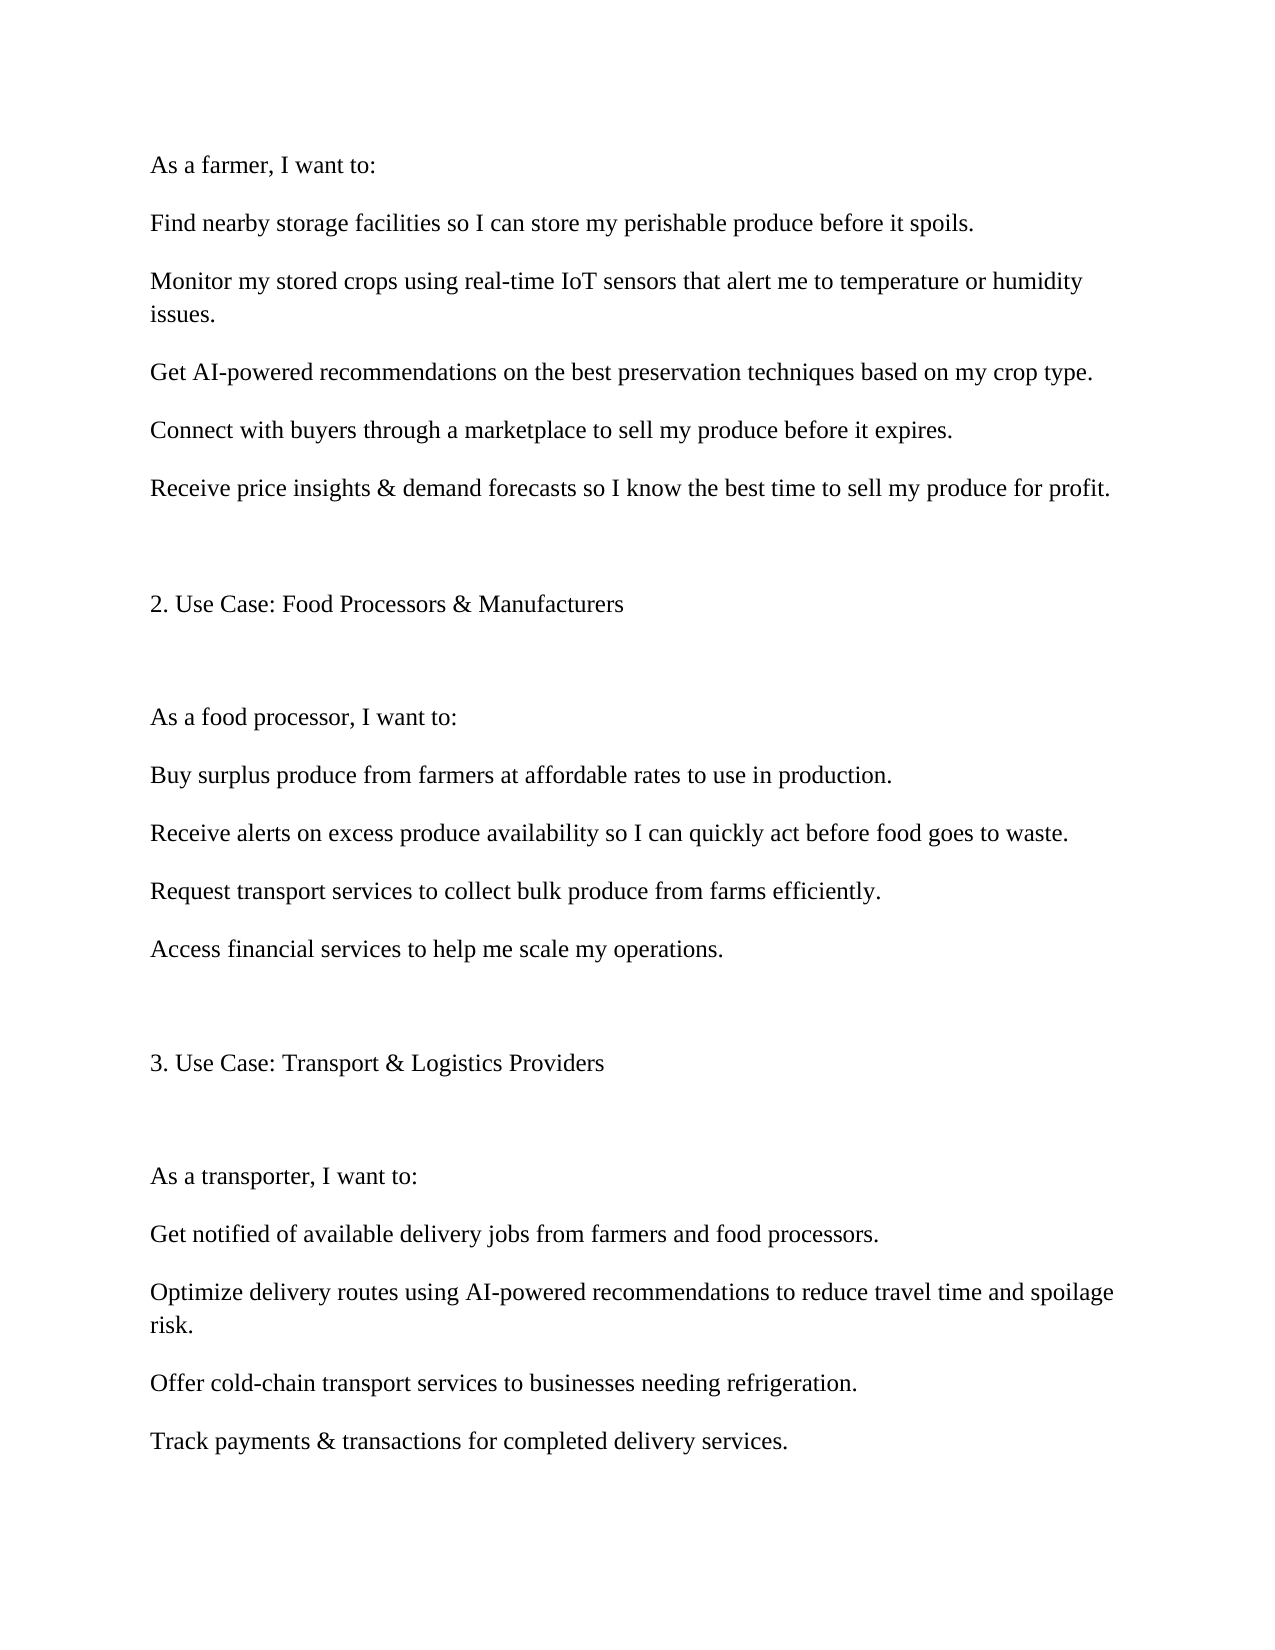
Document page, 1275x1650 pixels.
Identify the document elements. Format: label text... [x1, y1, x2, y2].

text Get notified of available delivery jobs from farmers and food processors. [150, 1219, 1125, 1248]
text 2. Use Case: Food Processors & Manufacturers [150, 589, 1125, 618]
text Monitor my stored crops using real-time IoT sensors that alert me to temperature or humidity issues. [150, 266, 1125, 328]
text 3. Use Case: Transport & Logistics Providers [150, 1048, 1125, 1076]
text Request transport services to collect bulk produce from farms efficiently. [150, 876, 1125, 905]
text Find nearby storage facilities so I can store my perishable produce before it spoils. [150, 208, 1125, 237]
text As a farmer, I want to: [150, 150, 1125, 179]
text As a food processor, I want to: [150, 702, 1125, 731]
text Offer cold-chain transport services to businesses needing refrigeration. [150, 1368, 1125, 1397]
text As a transporter, I want to: [150, 1161, 1125, 1190]
text Connect with buyers through a marketplace to sell my produce before it expires. [150, 415, 1125, 444]
text Optimize delivery routes using AI-powered recommendations to reduce travel time and spoilage risk. [150, 1277, 1125, 1339]
text Receive alerts on excess produce availability so I can quickly act before food goes to waste. [150, 818, 1125, 847]
text Track payments & transactions for completed delivery services. [150, 1426, 1125, 1455]
text Buy surplus produce from farmers at affordable rates to use in production. [150, 760, 1125, 789]
text Get AI-powered recommendations on the best preservation techniques based on my crop type. [150, 357, 1125, 386]
text Receive price insights & demand forecasts so I know the best time to sell my produce for profit. [150, 473, 1125, 502]
text Access financial services to help me scale my operations. [150, 934, 1125, 963]
